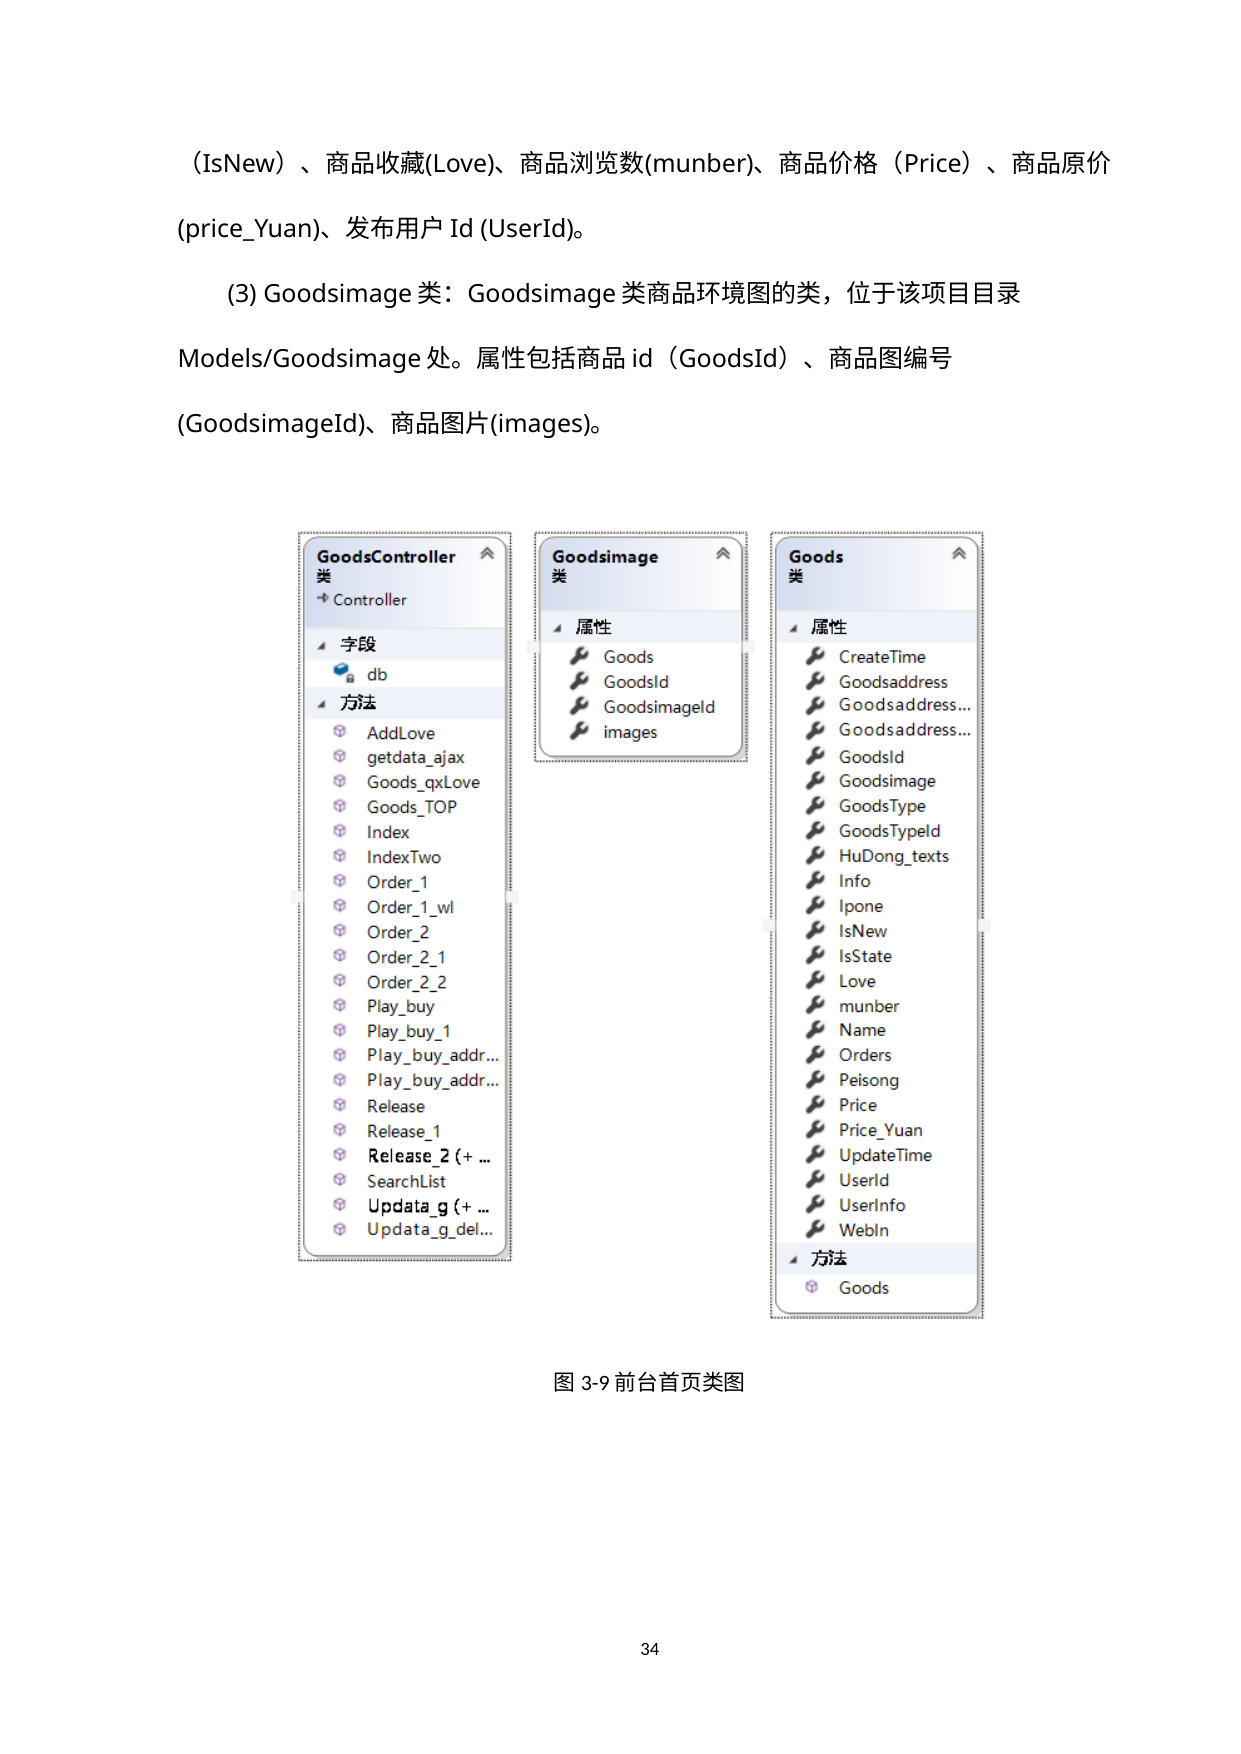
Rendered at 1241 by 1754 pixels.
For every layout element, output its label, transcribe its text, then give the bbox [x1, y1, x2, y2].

text (3) Goodsimage类：Goodsimage类商品环境图的类，位于该项目目录Models/Goodsimage处。属性包括商品id（GoodsId）、商品图编号(GoodsimageId)、商品图片(images)。 [177, 259, 1122, 454]
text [177, 129, 1122, 259]
text 图 3-9 前台首页类图 [177, 1364, 1122, 1397]
picture [277, 519, 1022, 1359]
